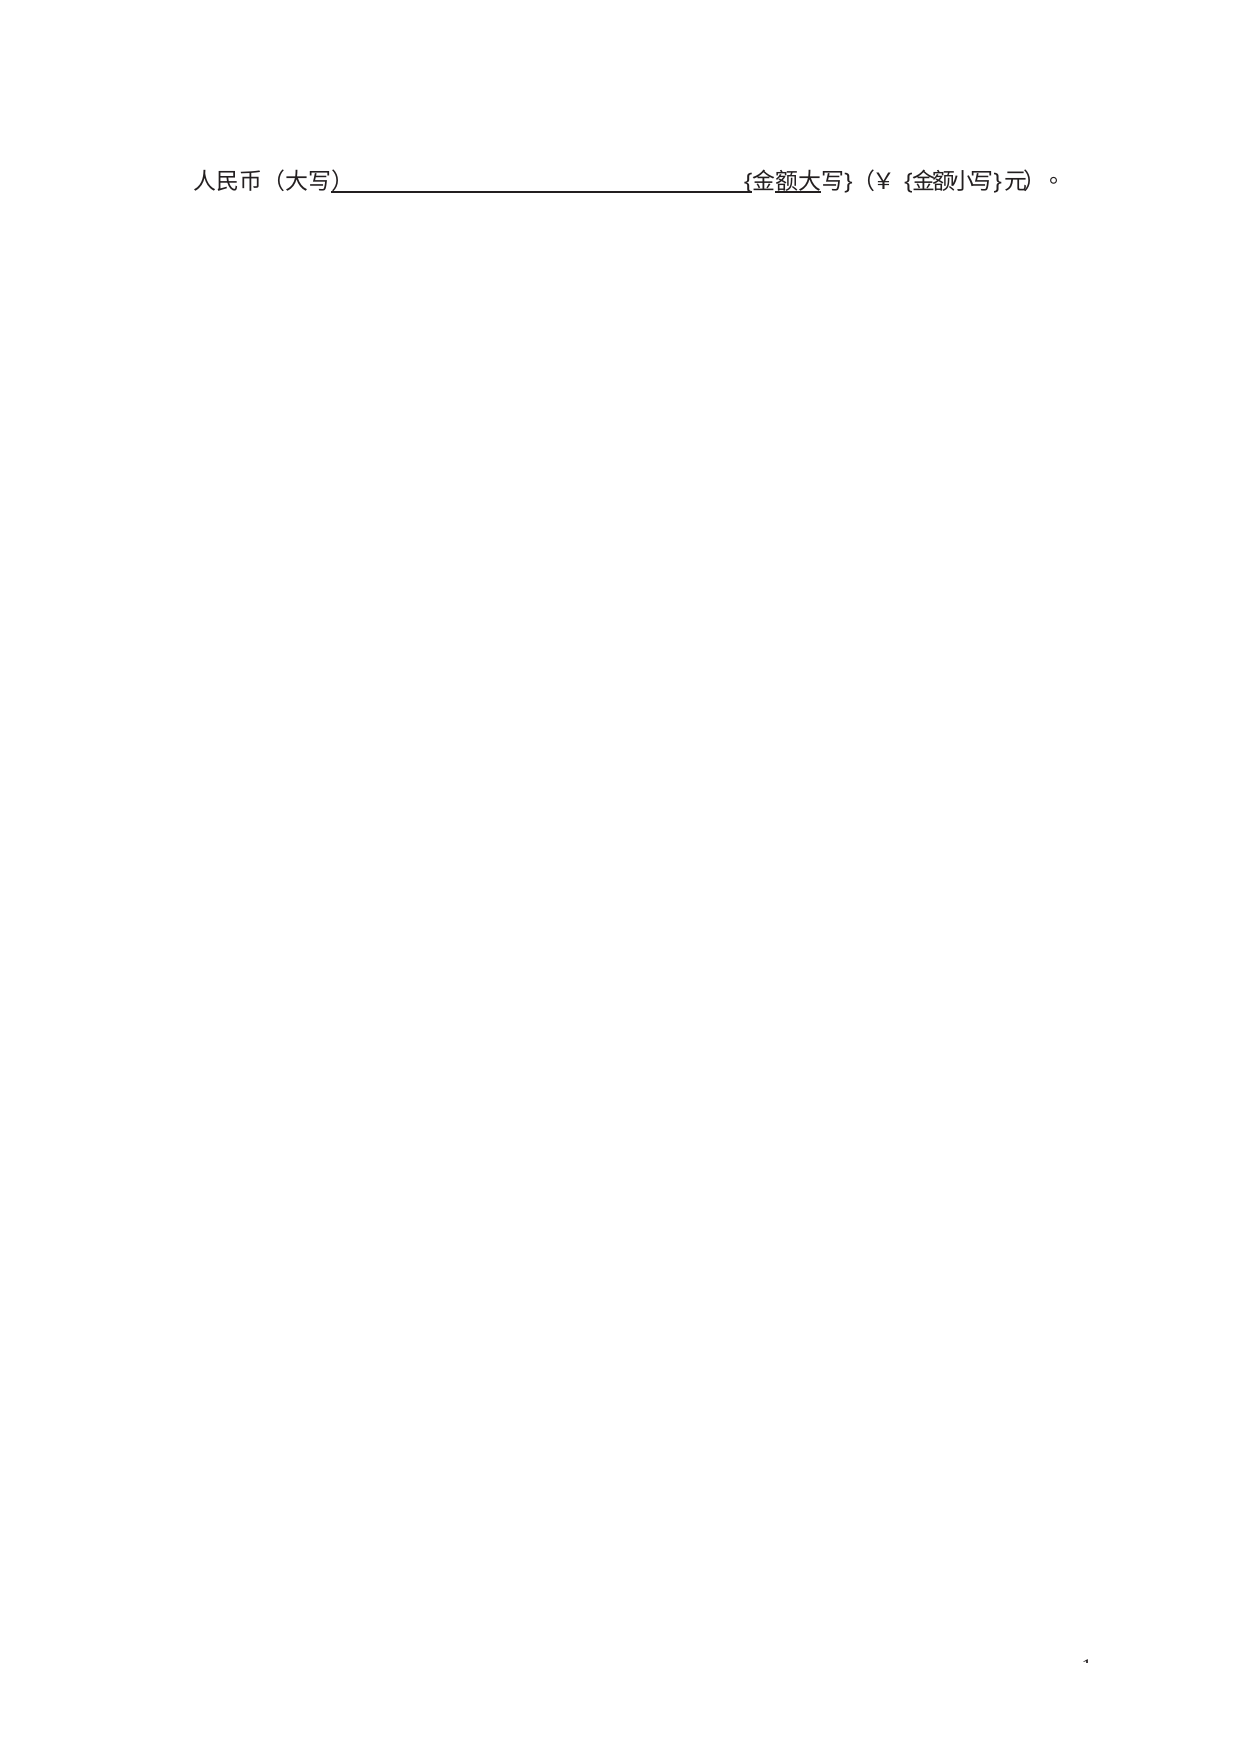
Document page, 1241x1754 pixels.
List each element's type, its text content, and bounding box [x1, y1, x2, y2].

text 人民币（大写） {金额大写}（￥ {金额小写} 元）。 [193, 164, 1115, 196]
